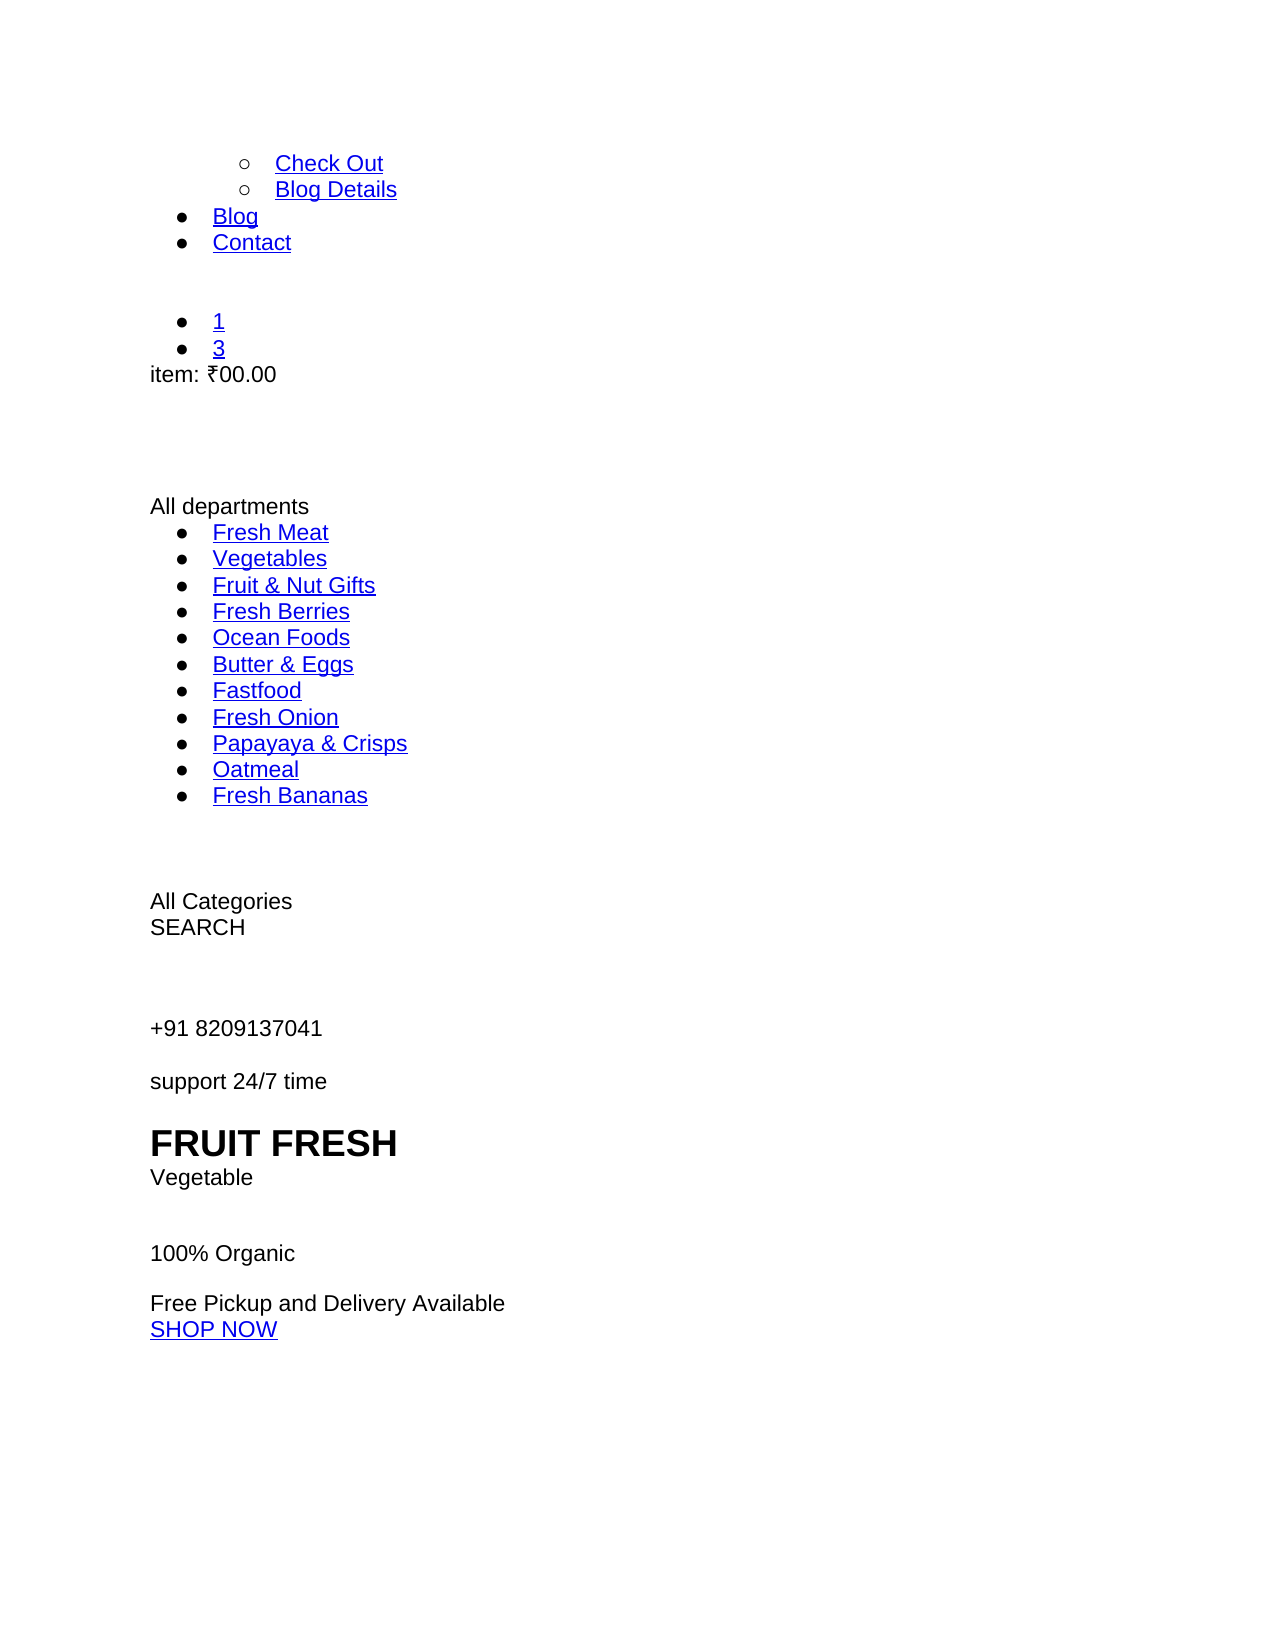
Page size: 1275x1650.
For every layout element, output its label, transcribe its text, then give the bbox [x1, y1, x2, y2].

text SHOP NOW [150, 1316, 1125, 1342]
text support 24/7 time [150, 1068, 1125, 1094]
list Fastfood [175, 677, 1125, 703]
list Vegetables [175, 545, 1125, 572]
text All Categories [150, 888, 1125, 914]
subtitle FRUIT FRESH [150, 1121, 1125, 1164]
text 100% Organic [150, 1240, 1125, 1266]
list Blog [175, 203, 1125, 229]
text +91 8209137041 [150, 1015, 1125, 1041]
list Fresh Bananas [175, 782, 1125, 809]
list Fruit & Nut Gifts [175, 572, 1125, 598]
list Fresh Berries [175, 598, 1125, 624]
list Papayaya & Crisps [175, 730, 1125, 756]
list 3 [175, 334, 1125, 361]
text item: ₹00.00 [150, 361, 1125, 387]
list 1 [175, 308, 1125, 334]
list Check Out [237, 150, 1125, 176]
list Blog Details [237, 176, 1125, 203]
list Butter & Eggs [175, 651, 1125, 677]
text Free Pickup and Delivery Available [150, 1290, 1125, 1316]
text All departments [150, 493, 1125, 519]
text Vegetable [150, 1164, 1125, 1190]
list Fresh Meat [175, 519, 1125, 545]
list Oatmeal [175, 756, 1125, 782]
list Ocean Foods [175, 624, 1125, 651]
list Fresh Onion [175, 703, 1125, 730]
text SEARCH [150, 914, 1125, 941]
list Contact [175, 229, 1125, 255]
